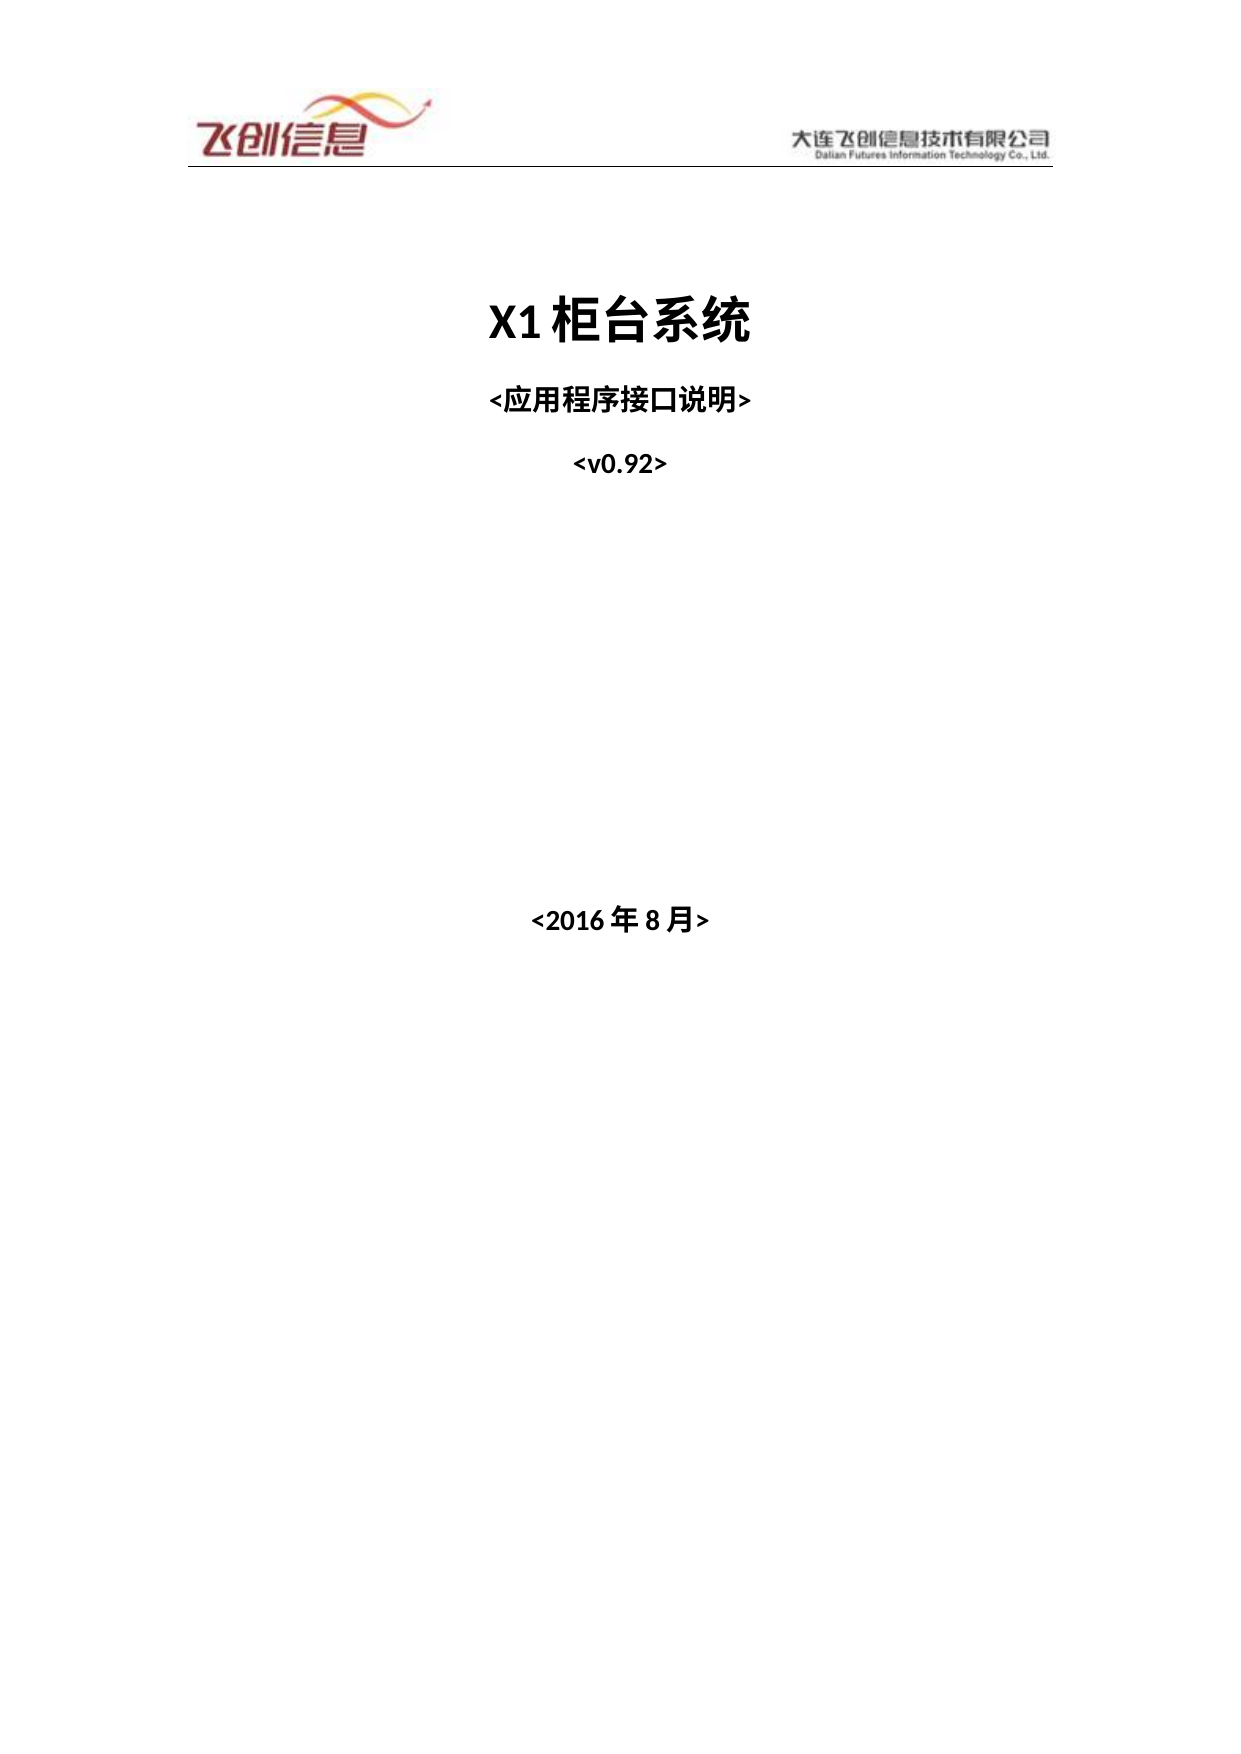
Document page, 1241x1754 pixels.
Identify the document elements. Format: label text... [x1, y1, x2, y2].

text <v0.92> [187, 430, 1053, 495]
picture [187, 88, 1059, 164]
text X1柜台系统 [187, 268, 1053, 365]
text <2016年8月> [187, 885, 1053, 950]
text <应用程序接口说明> [187, 365, 1053, 430]
